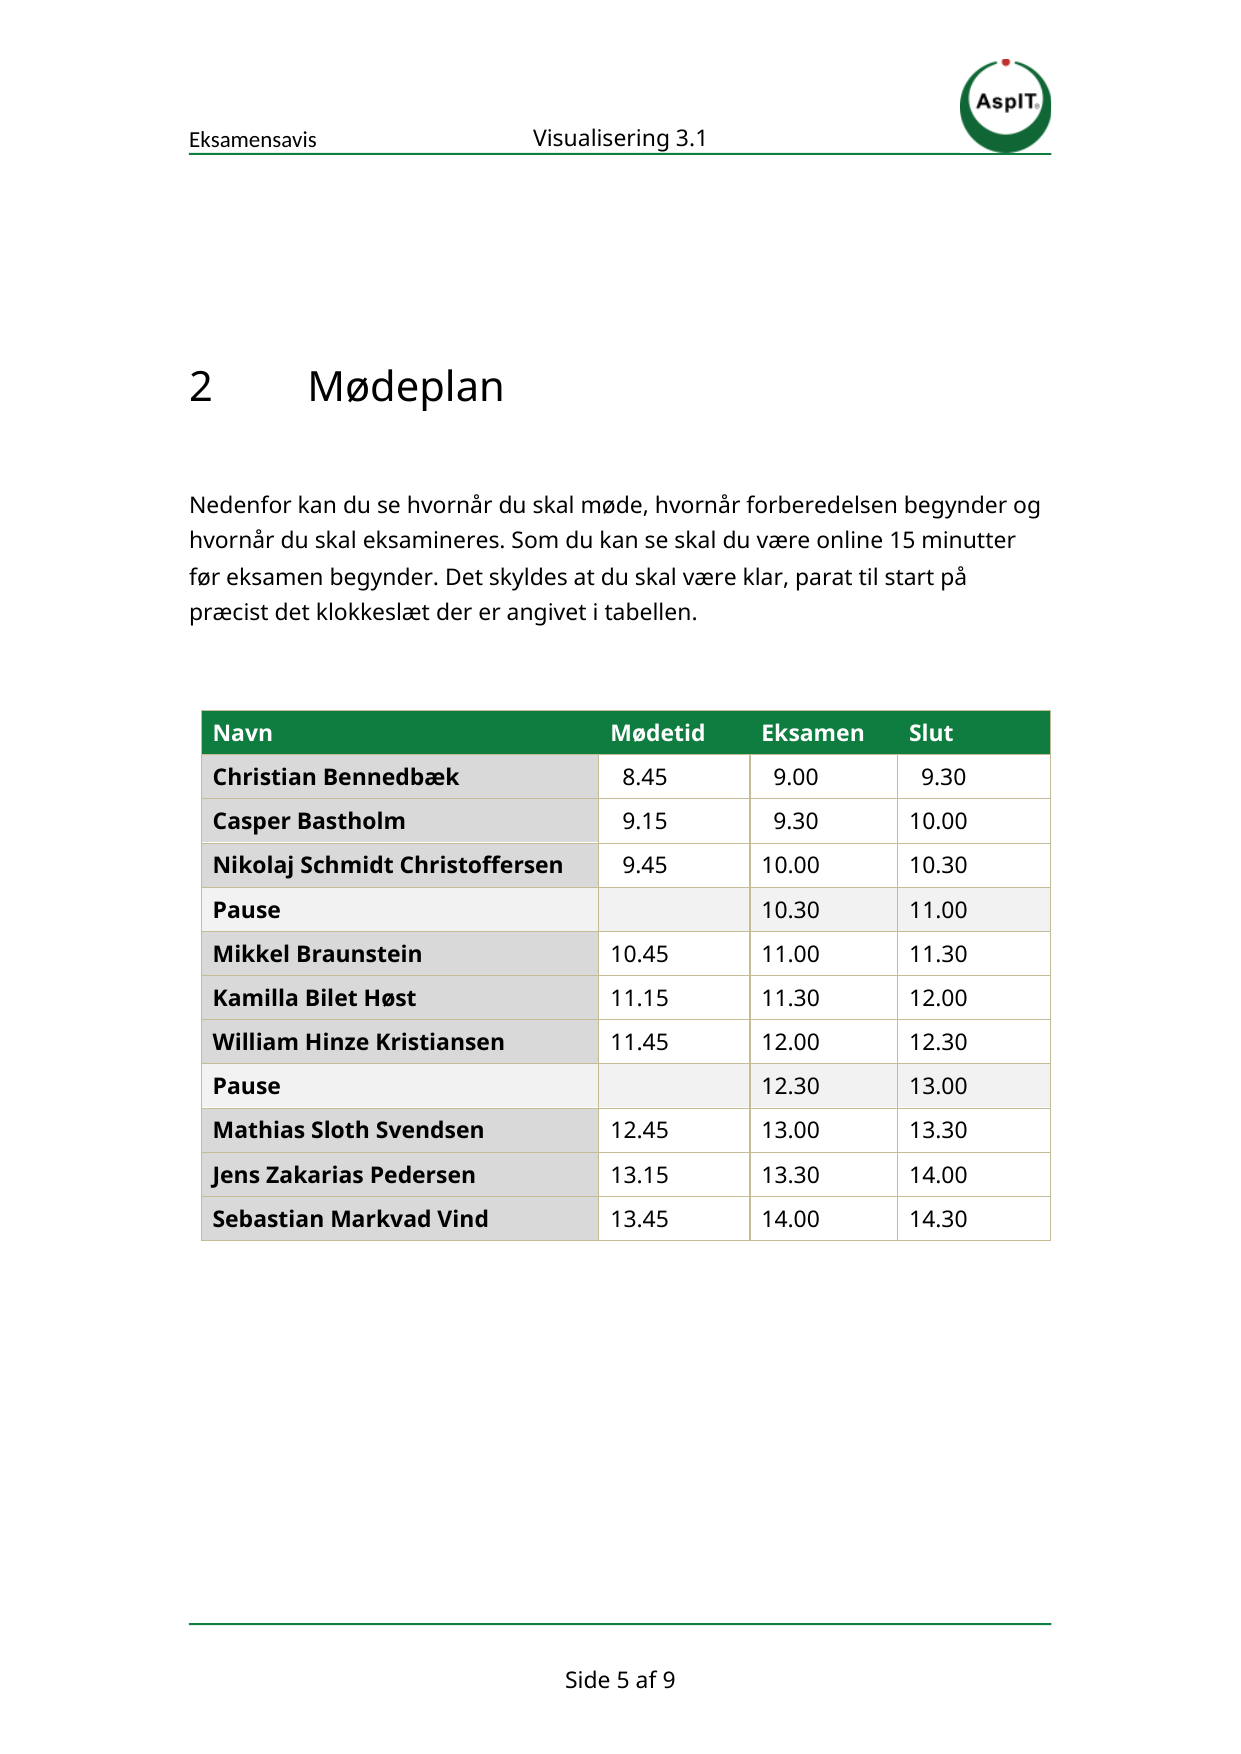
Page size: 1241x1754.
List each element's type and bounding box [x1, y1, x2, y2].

picture [960, 59, 1052, 153]
